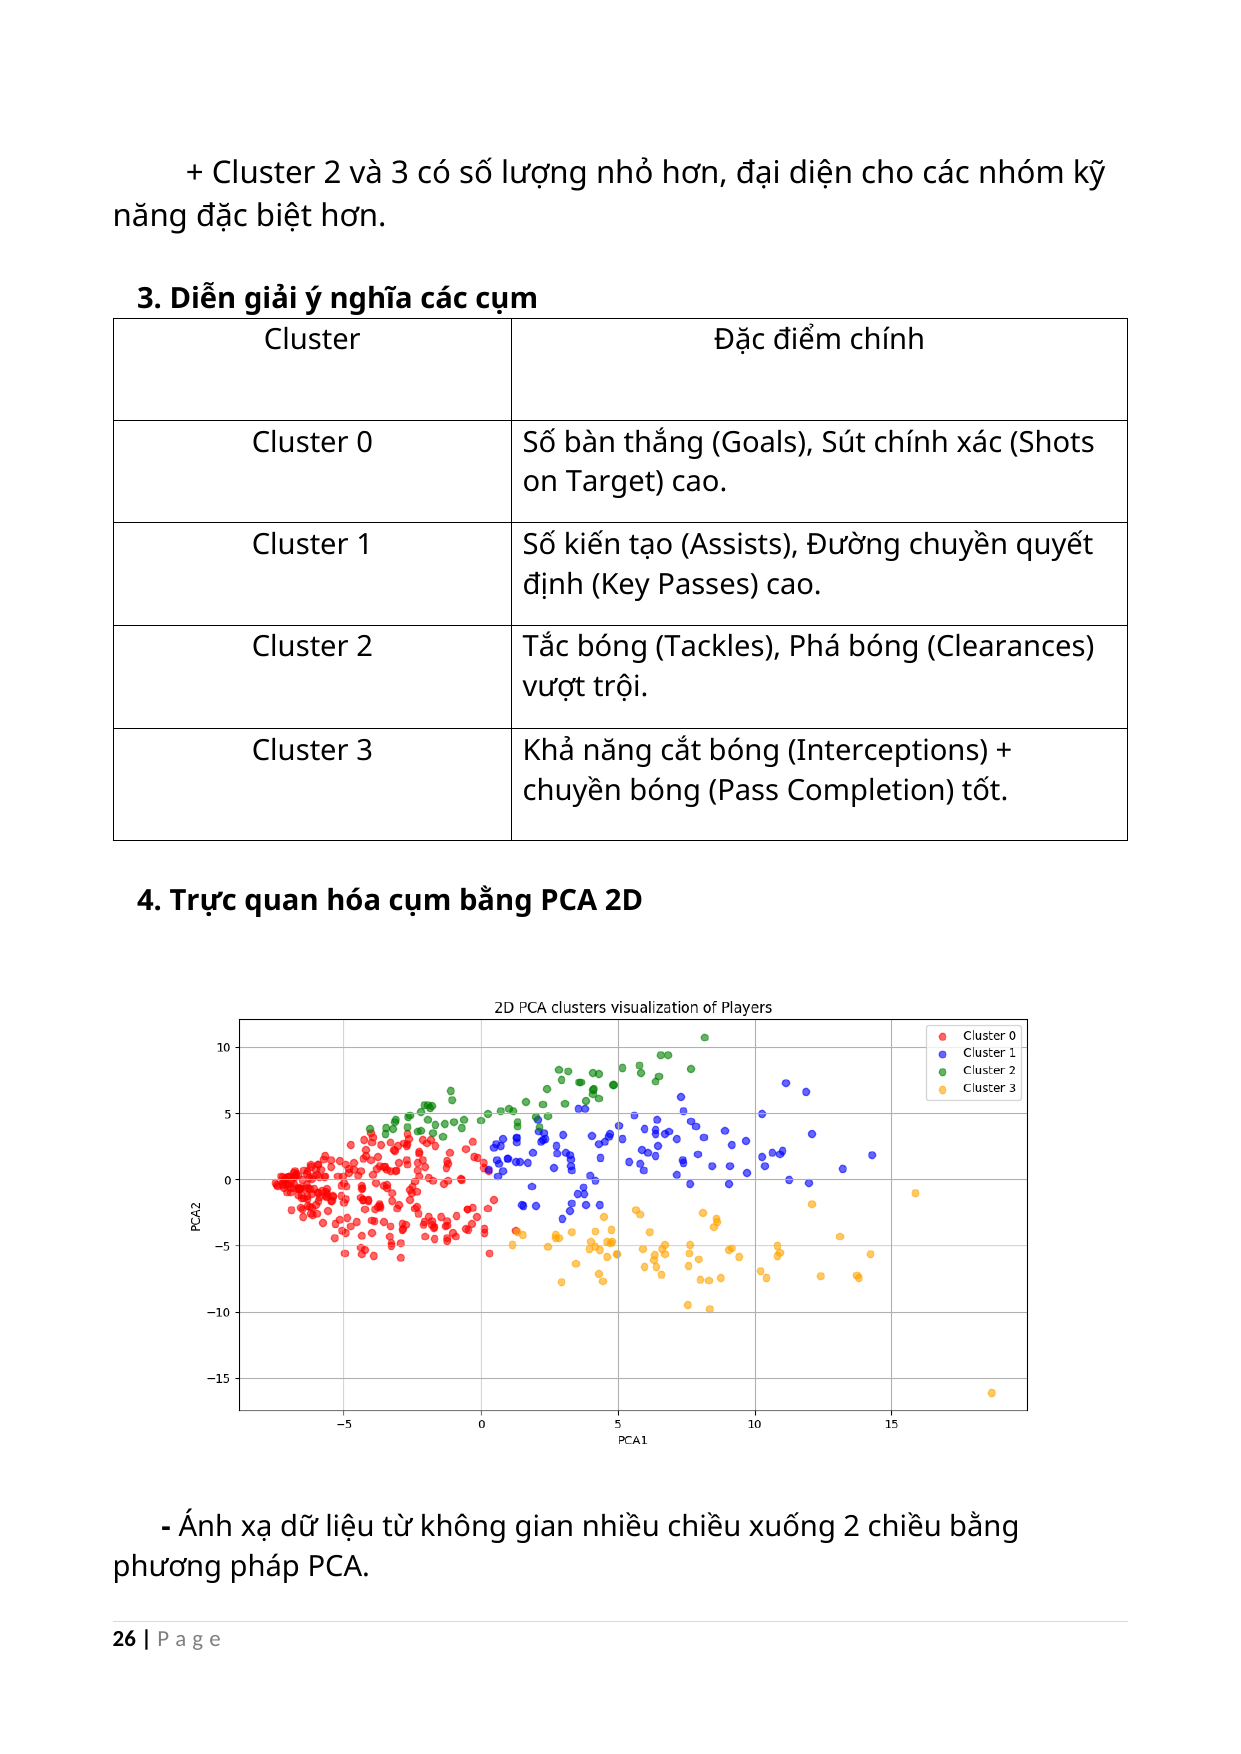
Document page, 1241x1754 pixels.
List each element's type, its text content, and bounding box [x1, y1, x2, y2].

text 4. Trực quan hóa cụm bằng PCA 2D [112, 879, 1128, 919]
table_cell Cluster 3 [114, 729, 511, 840]
table_header Đặc điểm chính [512, 319, 1127, 420]
table_header Cluster [114, 319, 511, 420]
table_cell Cluster 1 [114, 523, 511, 624]
table_cell Khả năng cắt bóng (Interceptions) + chuyền bóng (Pass Completion) tốt. [512, 729, 1127, 840]
text + Cluster 2 và 3 có số lượng nhỏ hơn, đại diện cho các nhóm kỹ năng đặc biệt hơn. [112, 150, 1128, 235]
picture [112, 958, 1128, 1466]
table_cell Số bàn thắng (Goals), Sút chính xác (Shots on Target) cao. [512, 421, 1127, 522]
table_cell Cluster 0 [114, 421, 511, 522]
table_cell Cluster 2 [114, 626, 511, 728]
table_cell Số kiến tạo (Assists), Đường chuyền quyết định (Key Passes) cao. [512, 523, 1127, 624]
text - Ánh xạ dữ liệu từ không gian nhiều chiều xuống 2 chiều bằng phương pháp PCA. [112, 1506, 1128, 1585]
table_cell Tắc bóng (Tackles), Phá bóng (Clearances) vượt trội. [512, 626, 1127, 728]
text 3. Diễn giải ý nghĩa các cụm [112, 278, 1128, 317]
